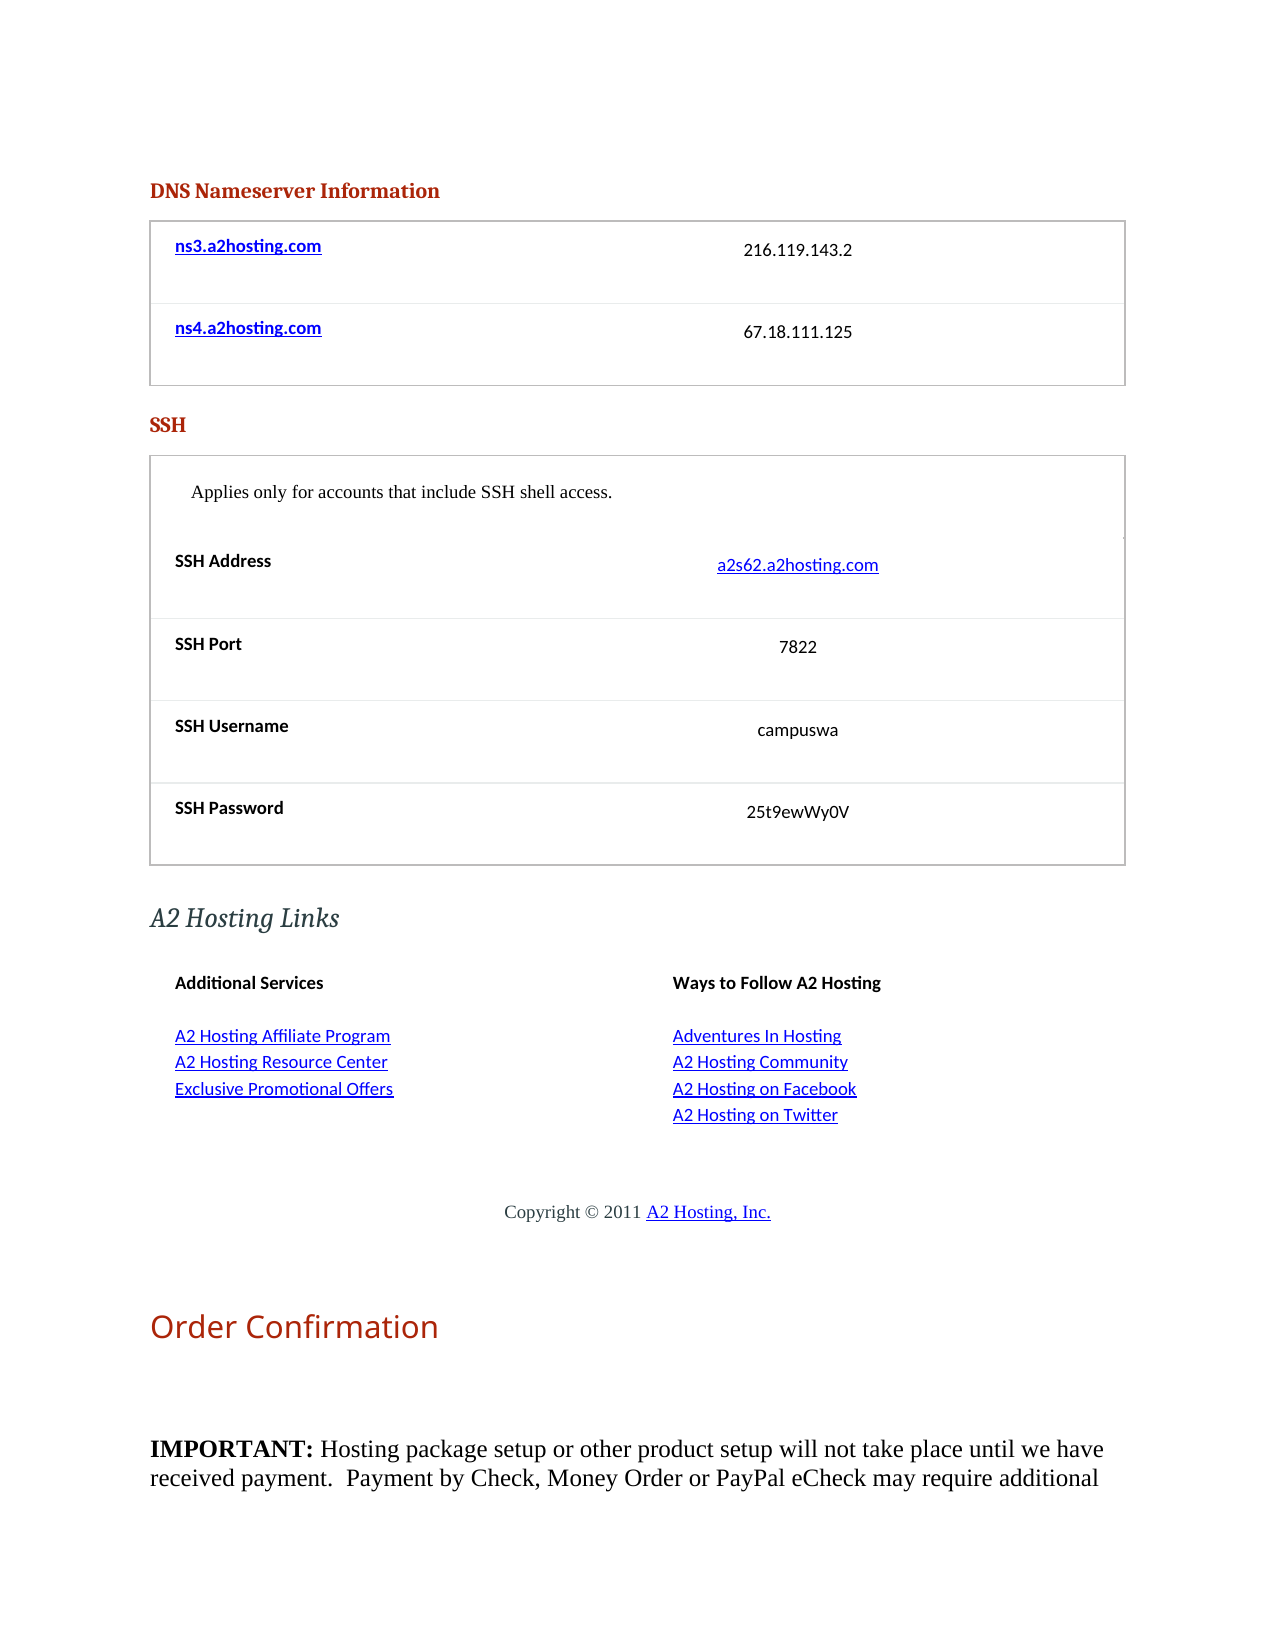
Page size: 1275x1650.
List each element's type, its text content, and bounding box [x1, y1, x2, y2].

text Copyright © 2011 A2 Hosting, Inc. [150, 1201, 1125, 1222]
table_cell 7822 [473, 619, 1123, 700]
table_cell 216.119.143.2 [473, 222, 1123, 302]
table_cell SSH Address [151, 537, 473, 618]
table_cell SSH Port [151, 619, 473, 700]
table_cell 25t9ewWy0V [473, 784, 1123, 864]
table_cell SSH [150, 386, 1123, 455]
table_cell Applies only for accounts that include SSH shell access. [151, 456, 1123, 537]
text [150, 1434, 1125, 1492]
table_cell SSH Password [151, 784, 473, 864]
subtitle Order Confirmation [150, 1305, 1125, 1347]
table_cell SSH Username [151, 701, 473, 782]
table_cell DNS Nameserver Information [150, 150, 1123, 220]
table_cell Ways to Follow A2 Hosting Adventures In Hosting A2 Hosting Community A2 Hosting on Facebook A2 Hosting on Twitter [648, 959, 1124, 1163]
table_header A2 Hosting Links [150, 866, 1124, 959]
table_cell campuswa [473, 701, 1123, 782]
table_cell a2s62.a2hosting.com [473, 537, 1123, 618]
table_cell 67.18.111.125 [473, 304, 1123, 384]
table_cell ns4.a2hosting.com [151, 304, 473, 384]
table_cell ns3.a2hosting.com [151, 222, 473, 302]
table_cell Additional Services A2 Hosting Affiliate Program A2 Hosting Resource Center Exclusive Promotional Offers [150, 959, 648, 1163]
